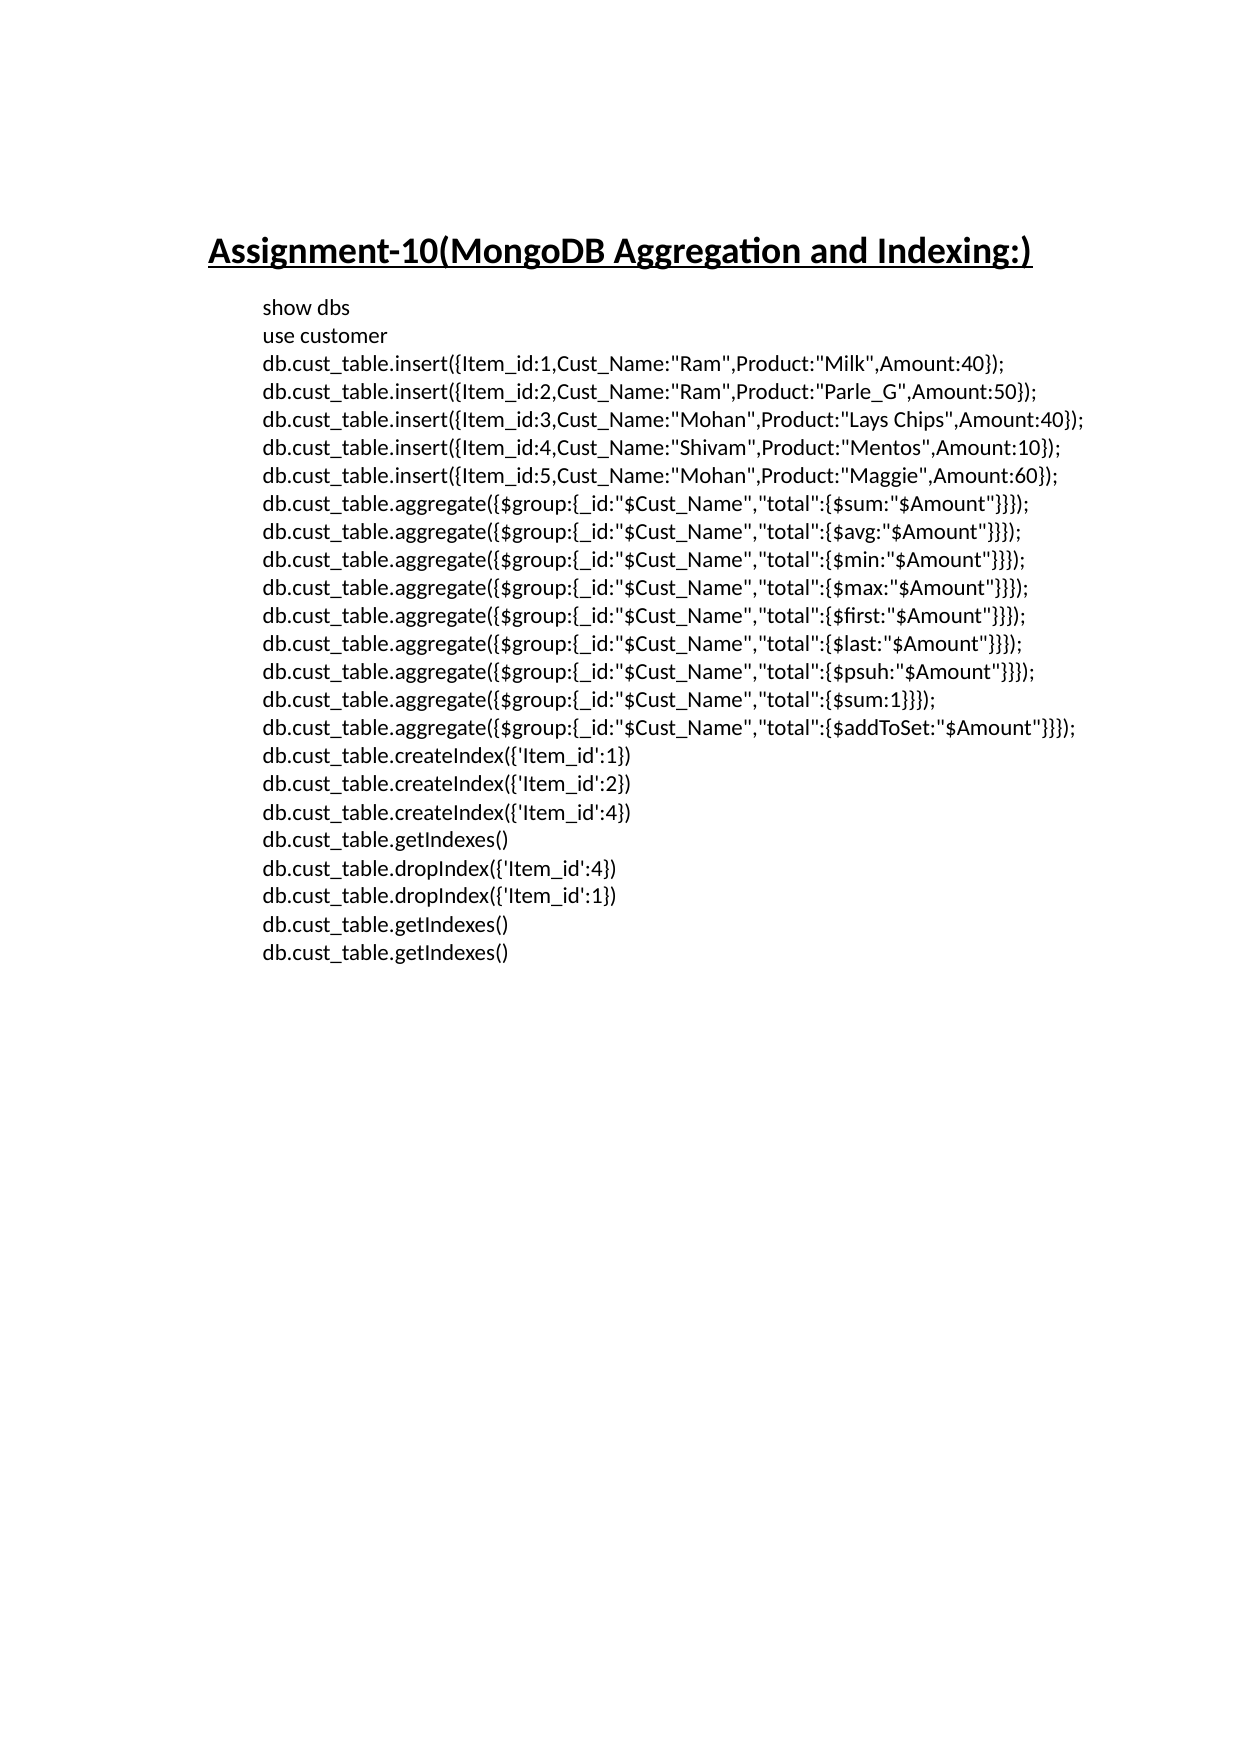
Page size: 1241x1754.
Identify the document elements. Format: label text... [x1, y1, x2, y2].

text db.cust_table.getIndexes() [262, 910, 1090, 938]
text db.cust_table.aggregate({$group:{_id:"$Cust_Name","total":{$sum:1}}}); [262, 686, 1090, 713]
text db.cust_table.insert({Item_id:1,Cust_Name:"Ram",Product:"Milk",Amount:40}); [262, 349, 1090, 377]
text db.cust_table.insert({Item_id:3,Cust_Name:"Mohan",Product:"Lays Chips",Amount:40}); [262, 405, 1090, 433]
text db.cust_table.getIndexes() [262, 938, 1090, 966]
text use customer [262, 321, 1090, 349]
text db.cust_table.dropIndex({'Item_id':1}) [262, 882, 1090, 910]
text db.cust_table.aggregate({$group:{_id:"$Cust_Name","total":{$max:"$Amount"}}}); [262, 573, 1090, 601]
text db.cust_table.aggregate({$group:{_id:"$Cust_Name","total":{$avg:"$Amount"}}}); [262, 517, 1090, 545]
text db.cust_table.createIndex({'Item_id':1}) [262, 742, 1090, 769]
text db.cust_table.createIndex({'Item_id':4}) [262, 798, 1090, 826]
text db.cust_table.insert({Item_id:5,Cust_Name:"Mohan",Product:"Maggie",Amount:60}); [262, 461, 1090, 489]
text db.cust_table.aggregate({$group:{_id:"$Cust_Name","total":{$min:"$Amount"}}}); [262, 545, 1090, 573]
text db.cust_table.insert({Item_id:2,Cust_Name:"Ram",Product:"Parle_G",Amount:50}); [262, 377, 1090, 405]
text db.cust_table.getIndexes() [262, 826, 1090, 854]
text db.cust_table.dropIndex({'Item_id':4}) [262, 854, 1090, 882]
text db.cust_table.insert({Item_id:4,Cust_Name:"Shivam",Product:"Mentos",Amount:10}); [262, 433, 1090, 461]
text db.cust_table.aggregate({$group:{_id:"$Cust_Name","total":{$first:"$Amount"}}}); [262, 601, 1090, 629]
text db.cust_table.aggregate({$group:{_id:"$Cust_Name","total":{$addToSet:"$Amount"}}}); [262, 713, 1090, 742]
text db.cust_table.createIndex({'Item_id':2}) [262, 769, 1090, 798]
text show dbs [262, 293, 1090, 321]
text db.cust_table.aggregate({$group:{_id:"$Cust_Name","total":{$psuh:"$Amount"}}}); [262, 657, 1090, 686]
text Assignment-10(MongoDB Aggregation and Indexing:) [150, 227, 1090, 273]
text db.cust_table.aggregate({$group:{_id:"$Cust_Name","total":{$last:"$Amount"}}}); [262, 629, 1090, 657]
text db.cust_table.aggregate({$group:{_id:"$Cust_Name","total":{$sum:"$Amount"}}}); [262, 489, 1090, 517]
